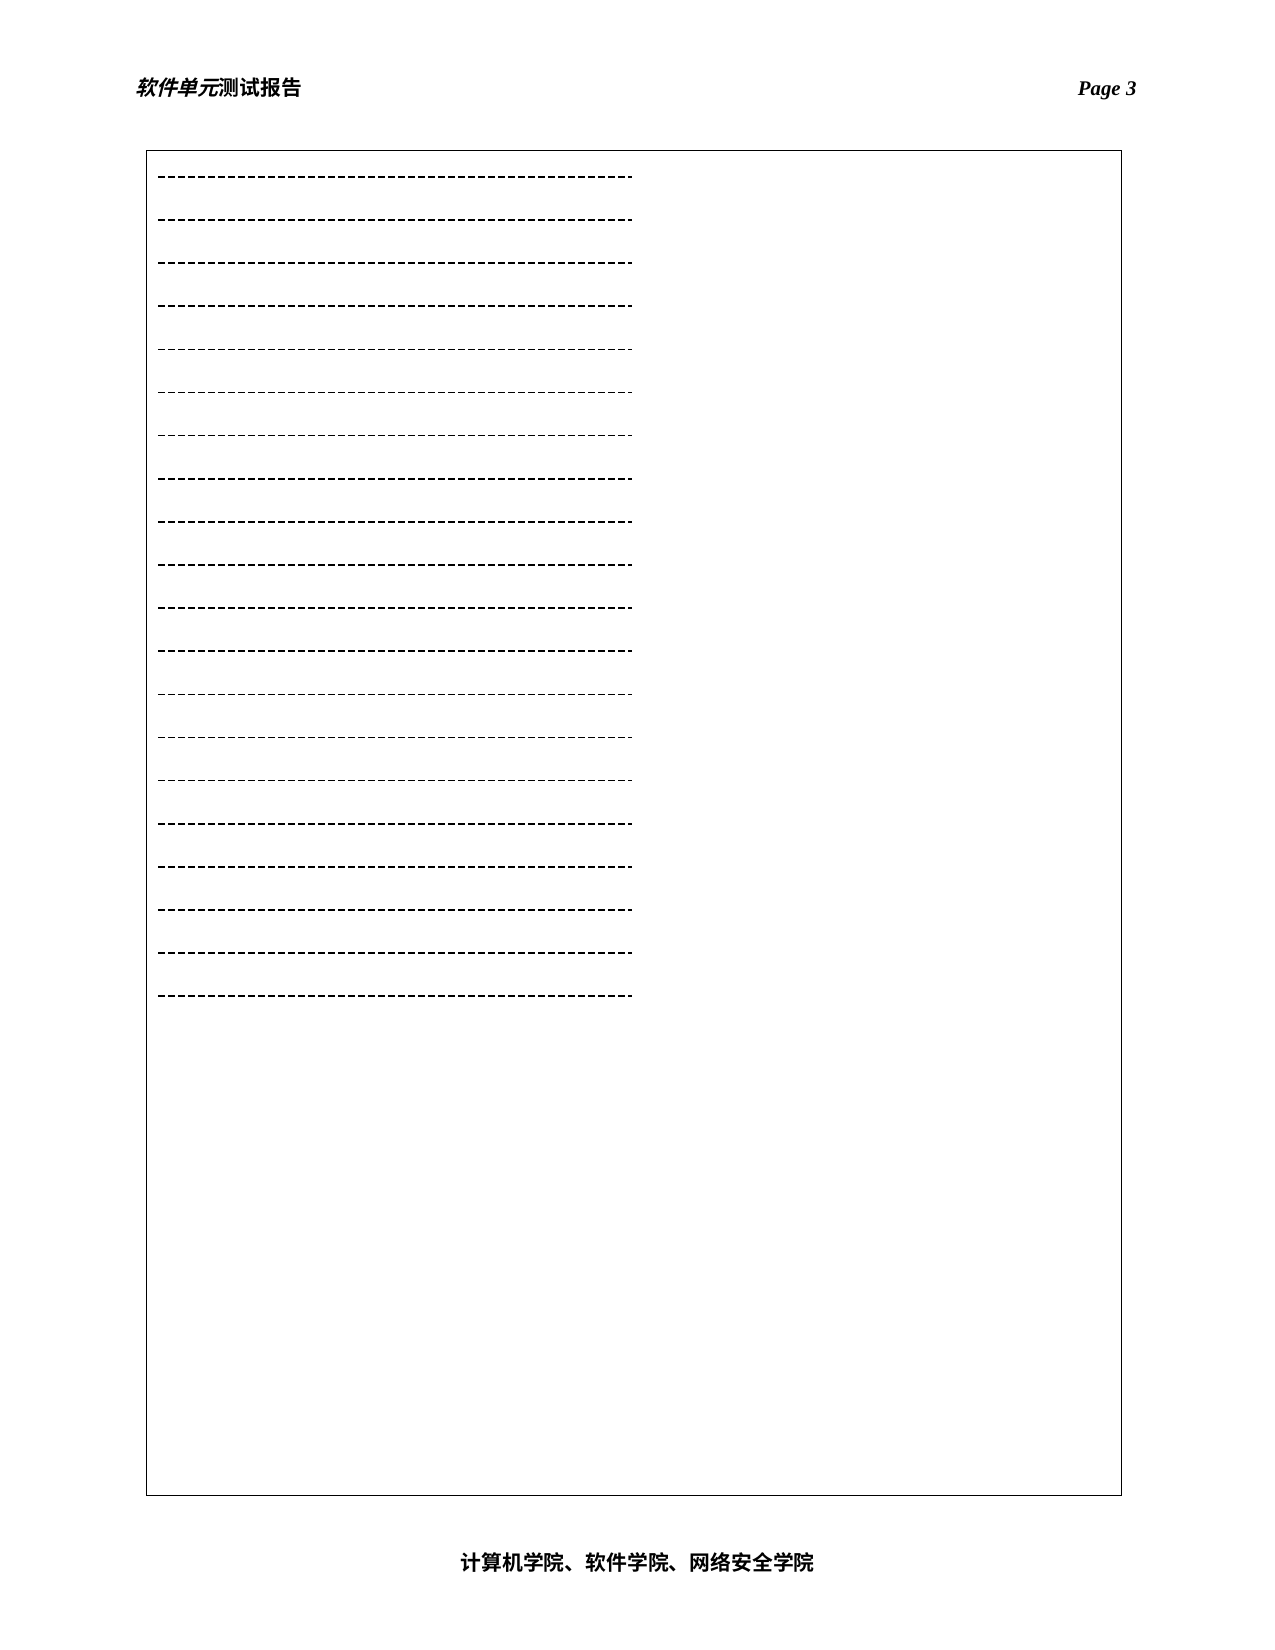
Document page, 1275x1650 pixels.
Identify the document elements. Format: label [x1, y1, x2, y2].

table_cell [147, 151, 1121, 1495]
